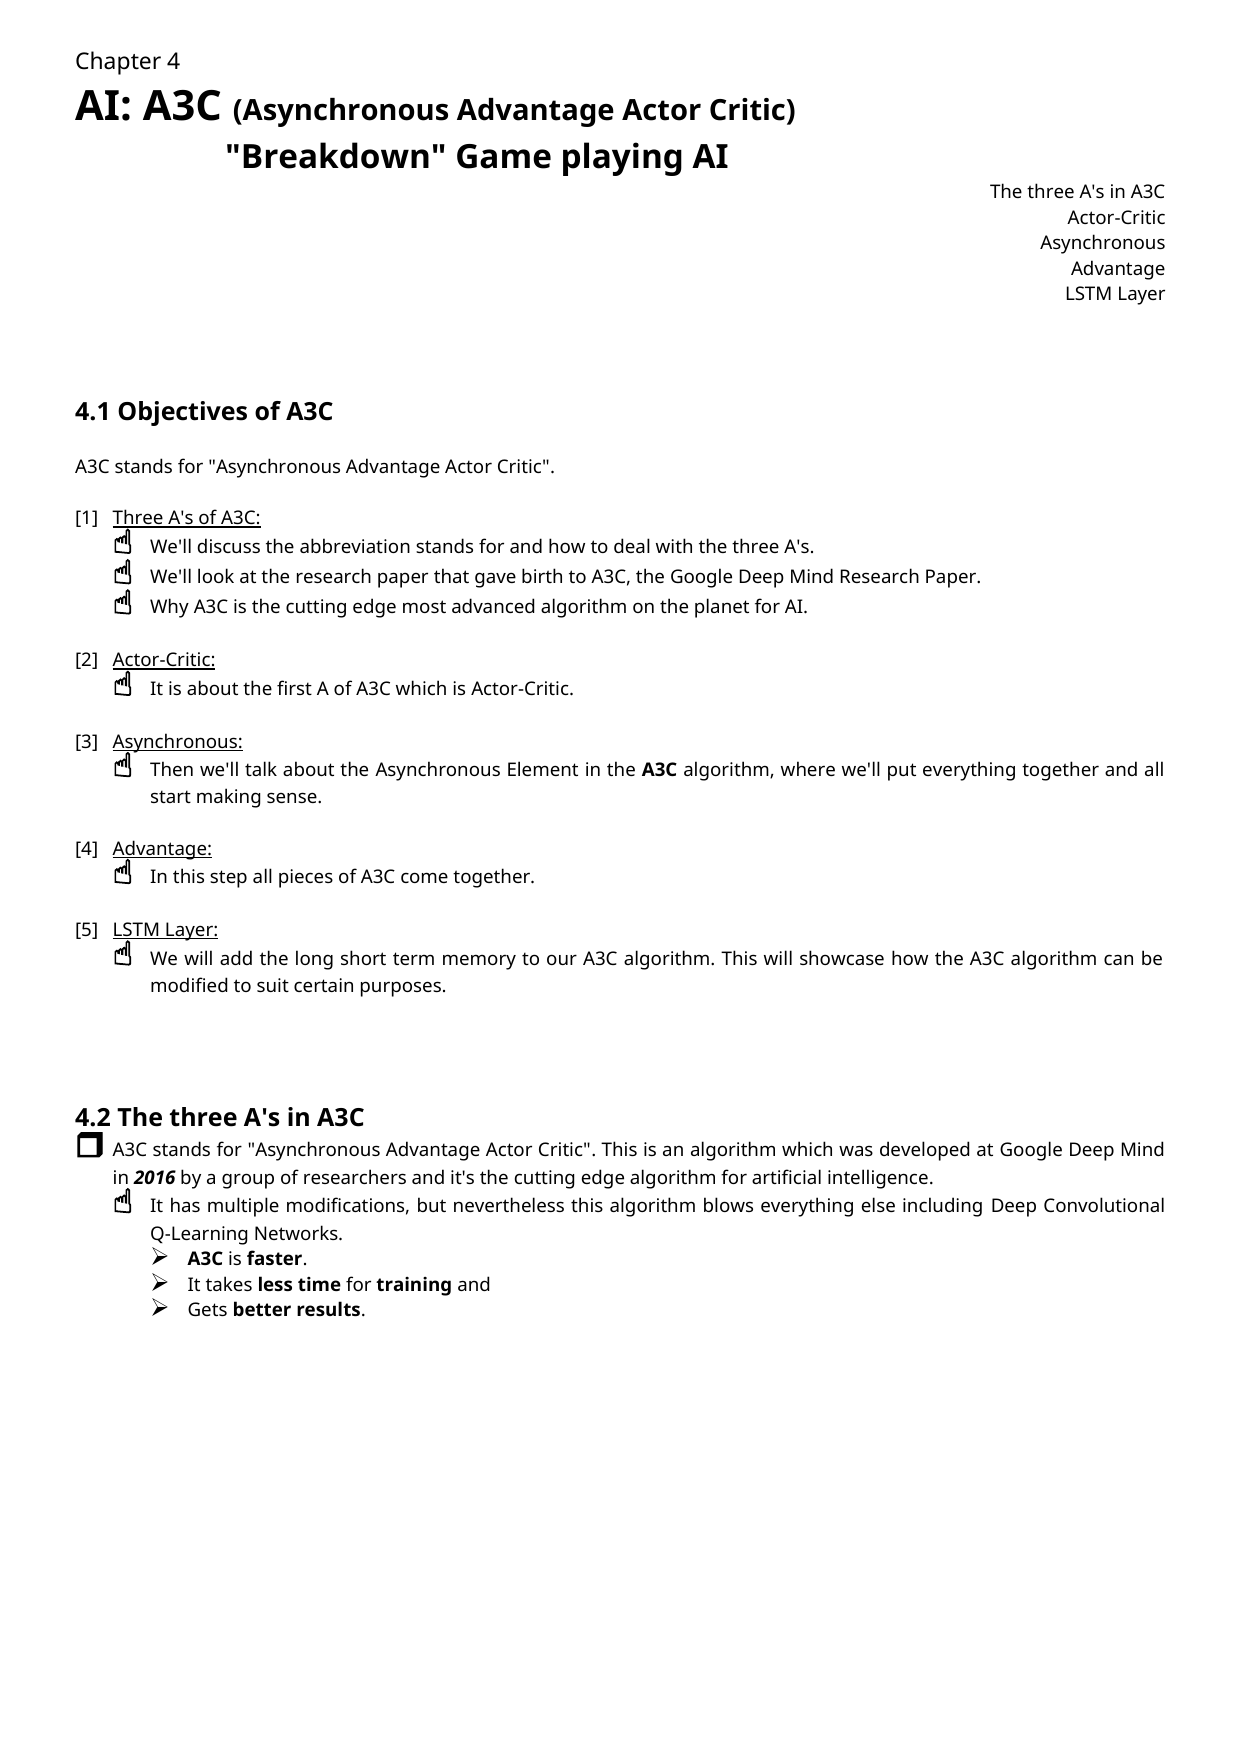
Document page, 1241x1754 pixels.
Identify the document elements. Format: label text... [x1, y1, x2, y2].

list Three A's of A3C: [75, 505, 1165, 530]
text AI: A3C (Asynchronous Advantage Actor Critic) [75, 76, 1165, 133]
list Actor-Critic: [75, 647, 1165, 672]
text The three A's in A3C [75, 178, 1165, 204]
list Why A3C is the cutting edge most advanced algorithm on the planet for AI. [112, 591, 1165, 621]
text "Breakdown" Game playing AI [150, 133, 1165, 178]
list It takes less time for training and [150, 1271, 1165, 1296]
text Advantage [75, 255, 1165, 281]
list It has multiple modifications, but nevertheless this algorithm blows everything else including Deep Convolutional Q-Learning Networks. [112, 1189, 1165, 1245]
list LSTM Layer: [75, 916, 1165, 942]
list Advantage: [75, 835, 1165, 860]
text LSTM Layer [75, 281, 1165, 306]
text 4.1 Objectives of A3C [75, 394, 1165, 428]
list We'll discuss the abbreviation stands for and how to deal with the three A's. [112, 530, 1165, 561]
list We will add the long short term memory to our A3C algorithm. This will showcase how the A3C algorithm can be modified to suit certain purposes. [112, 942, 1165, 998]
list A3C stands for "Asynchronous Advantage Actor Critic". This is an algorithm which was developed at Google Deep Mind in 2016 by a group of researchers and it's the cutting edge algorithm for artificial intelligence. [75, 1134, 1165, 1189]
list We'll look at the research paper that gave birth to A3C, the Google Deep Mind Research Paper. [112, 561, 1165, 591]
list Asynchronous: [75, 728, 1165, 753]
text Actor-Critic [75, 204, 1165, 229]
list A3C is faster. [150, 1245, 1165, 1271]
text Asynchronous [75, 229, 1165, 255]
list In this step all pieces of A3C come together. [112, 860, 1165, 891]
list Then we'll talk about the Asynchronous Element in the A3C algorithm, where we'll put everything together and all start making sense. [112, 753, 1165, 809]
text A3C stands for "Asynchronous Advantage Actor Critic". [75, 454, 1165, 479]
text 4.2 The three A's in A3C [75, 1100, 1165, 1134]
list Gets better results. [150, 1296, 1165, 1322]
list It is about the first A of A3C which is Actor-Critic. [112, 672, 1165, 702]
text Chapter 4 [75, 45, 1165, 76]
